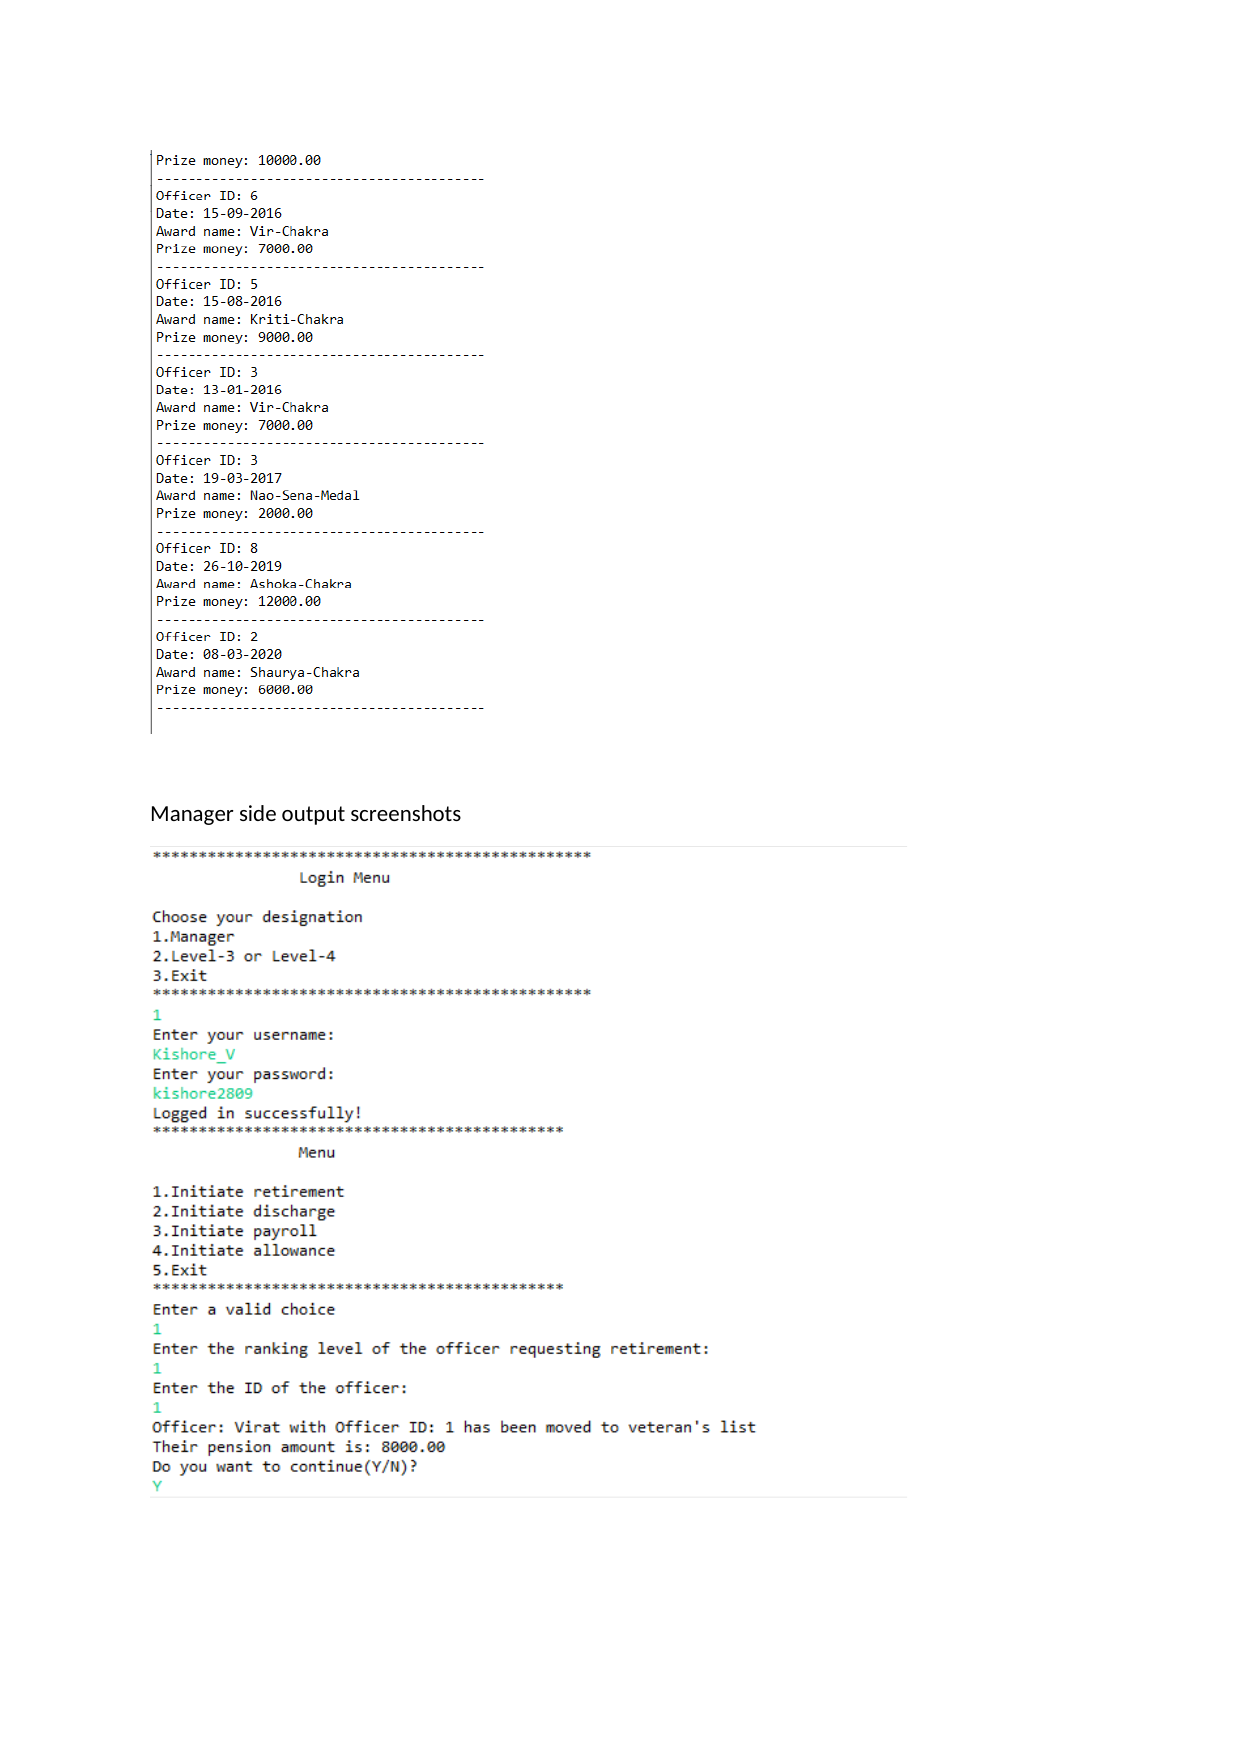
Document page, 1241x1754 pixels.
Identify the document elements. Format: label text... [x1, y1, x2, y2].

picture [150, 846, 908, 1498]
picture [150, 150, 525, 734]
text Manager side output screenshots [150, 799, 1090, 827]
